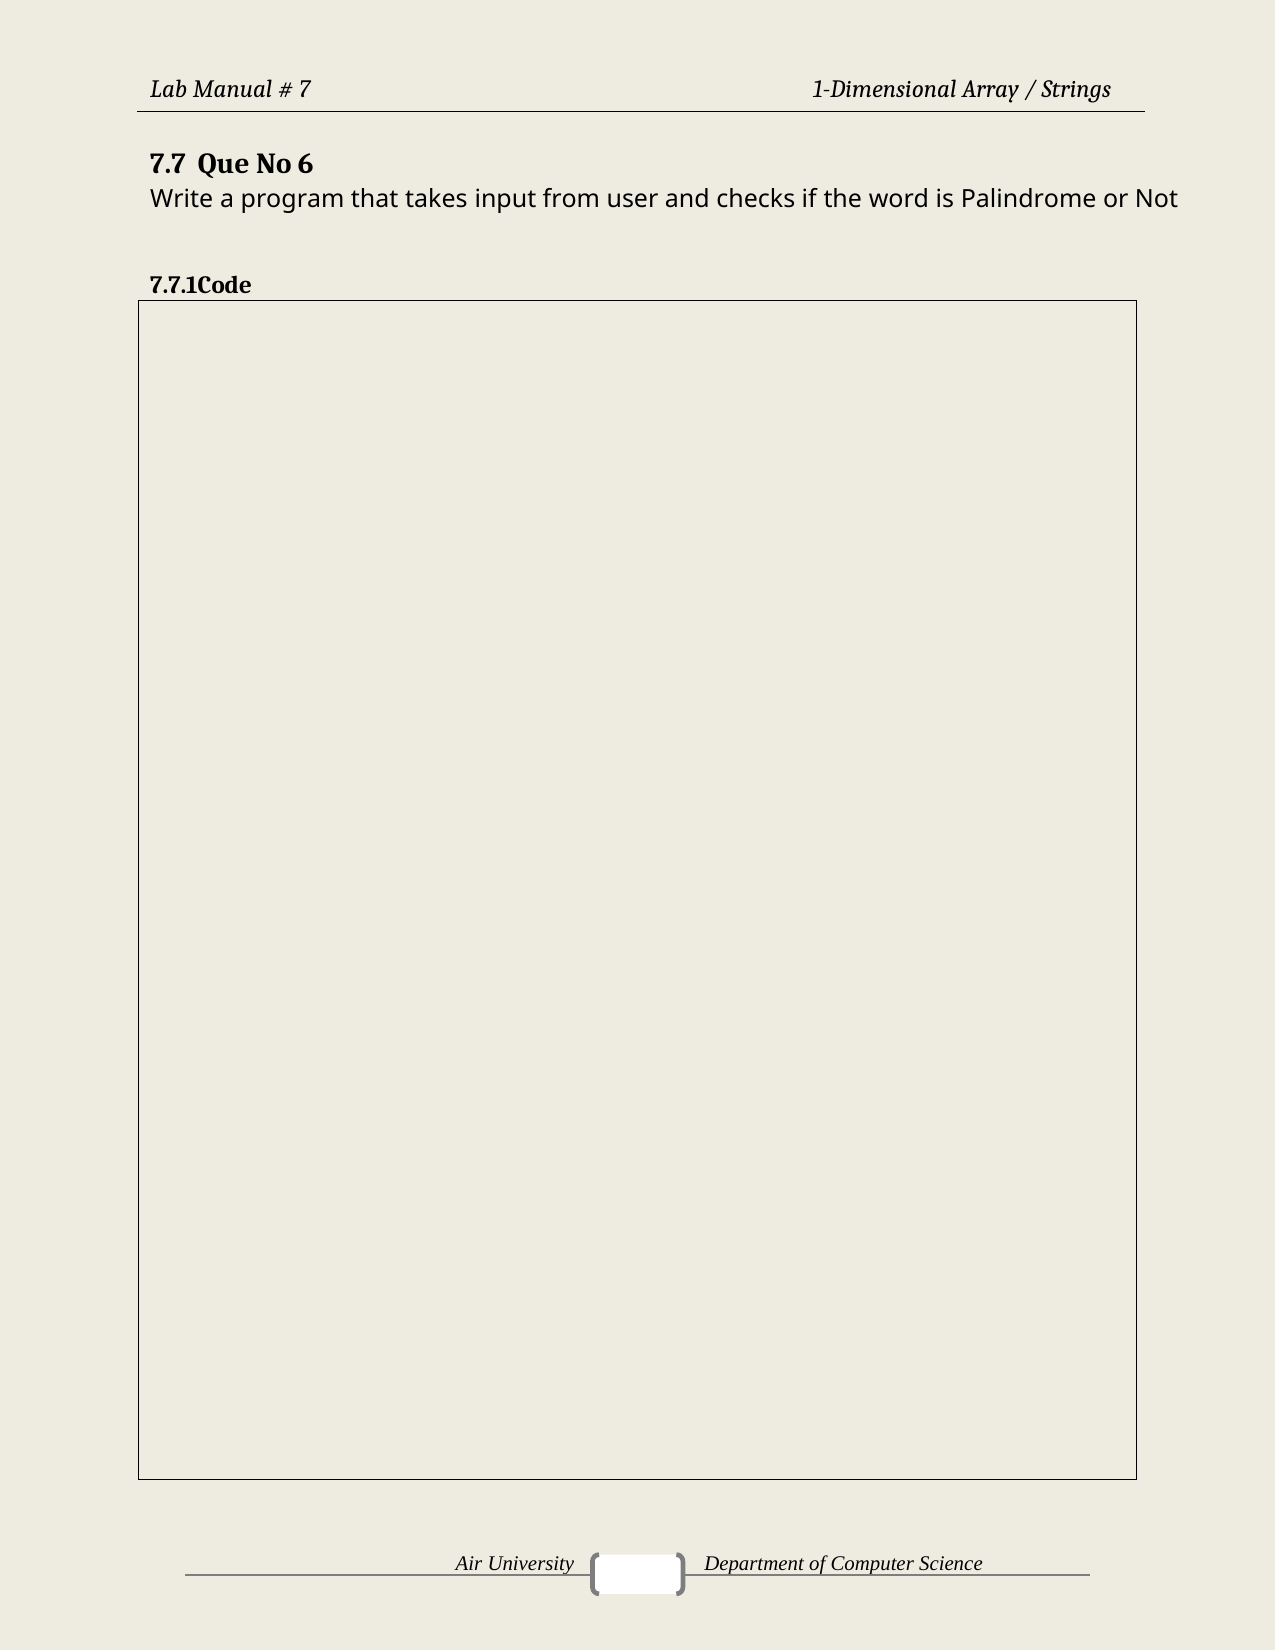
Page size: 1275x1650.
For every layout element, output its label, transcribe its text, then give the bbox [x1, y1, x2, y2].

text Write a program that takes input from user and checks if the word is Palindrome or Not [150, 181, 1198, 215]
subtitle Que No 6 [150, 147, 1198, 181]
subtitle 7.7.1Code [150, 271, 1198, 300]
table_header [139, 301, 1136, 1479]
